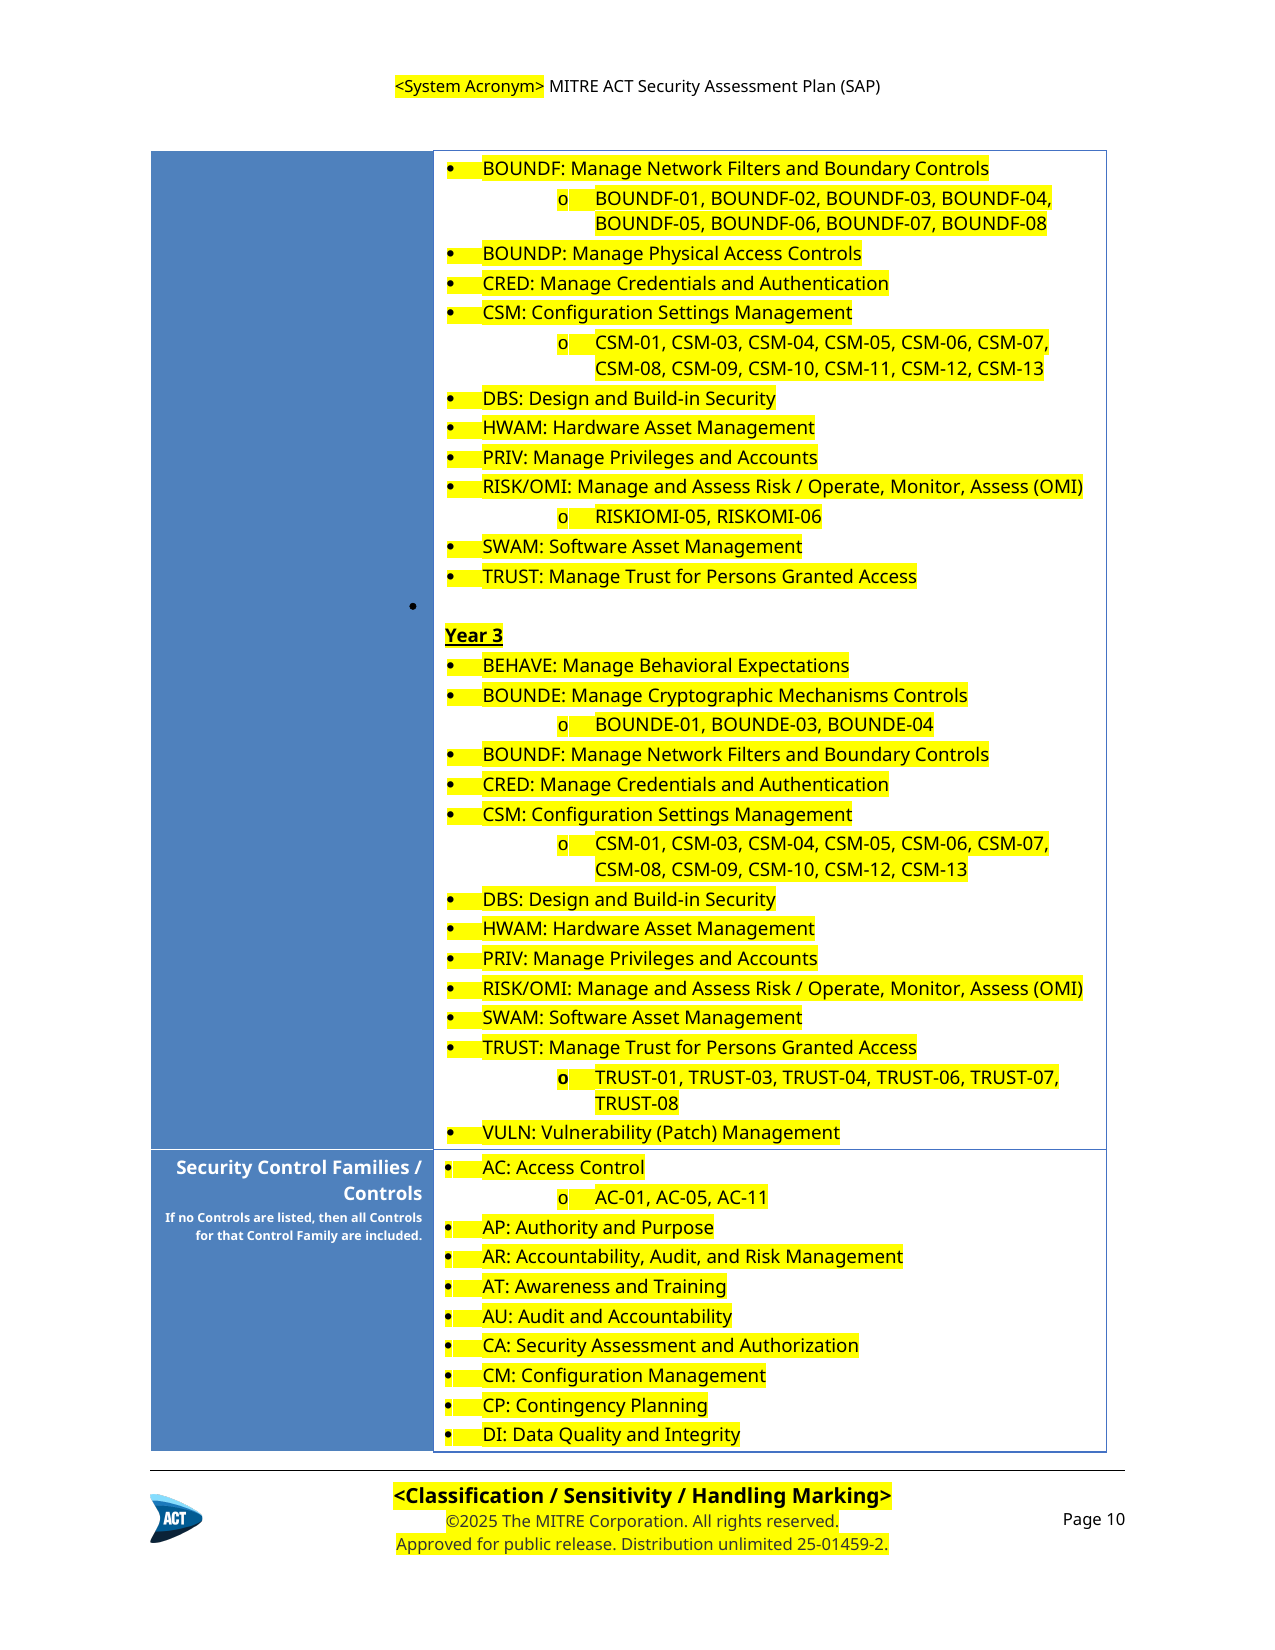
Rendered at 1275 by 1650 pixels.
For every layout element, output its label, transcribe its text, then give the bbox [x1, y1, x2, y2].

table_cell Security Control Families / Controls If no Controls are listed, then all Controls for that Control Family are included. [151, 1150, 433, 1451]
picture [150, 1494, 203, 1543]
table_cell Security Capabilities / Sub-Capabilities If no Sub-Capabilities are listed, then all Sub-Capabilities for that Capability are included. [151, 151, 433, 1149]
